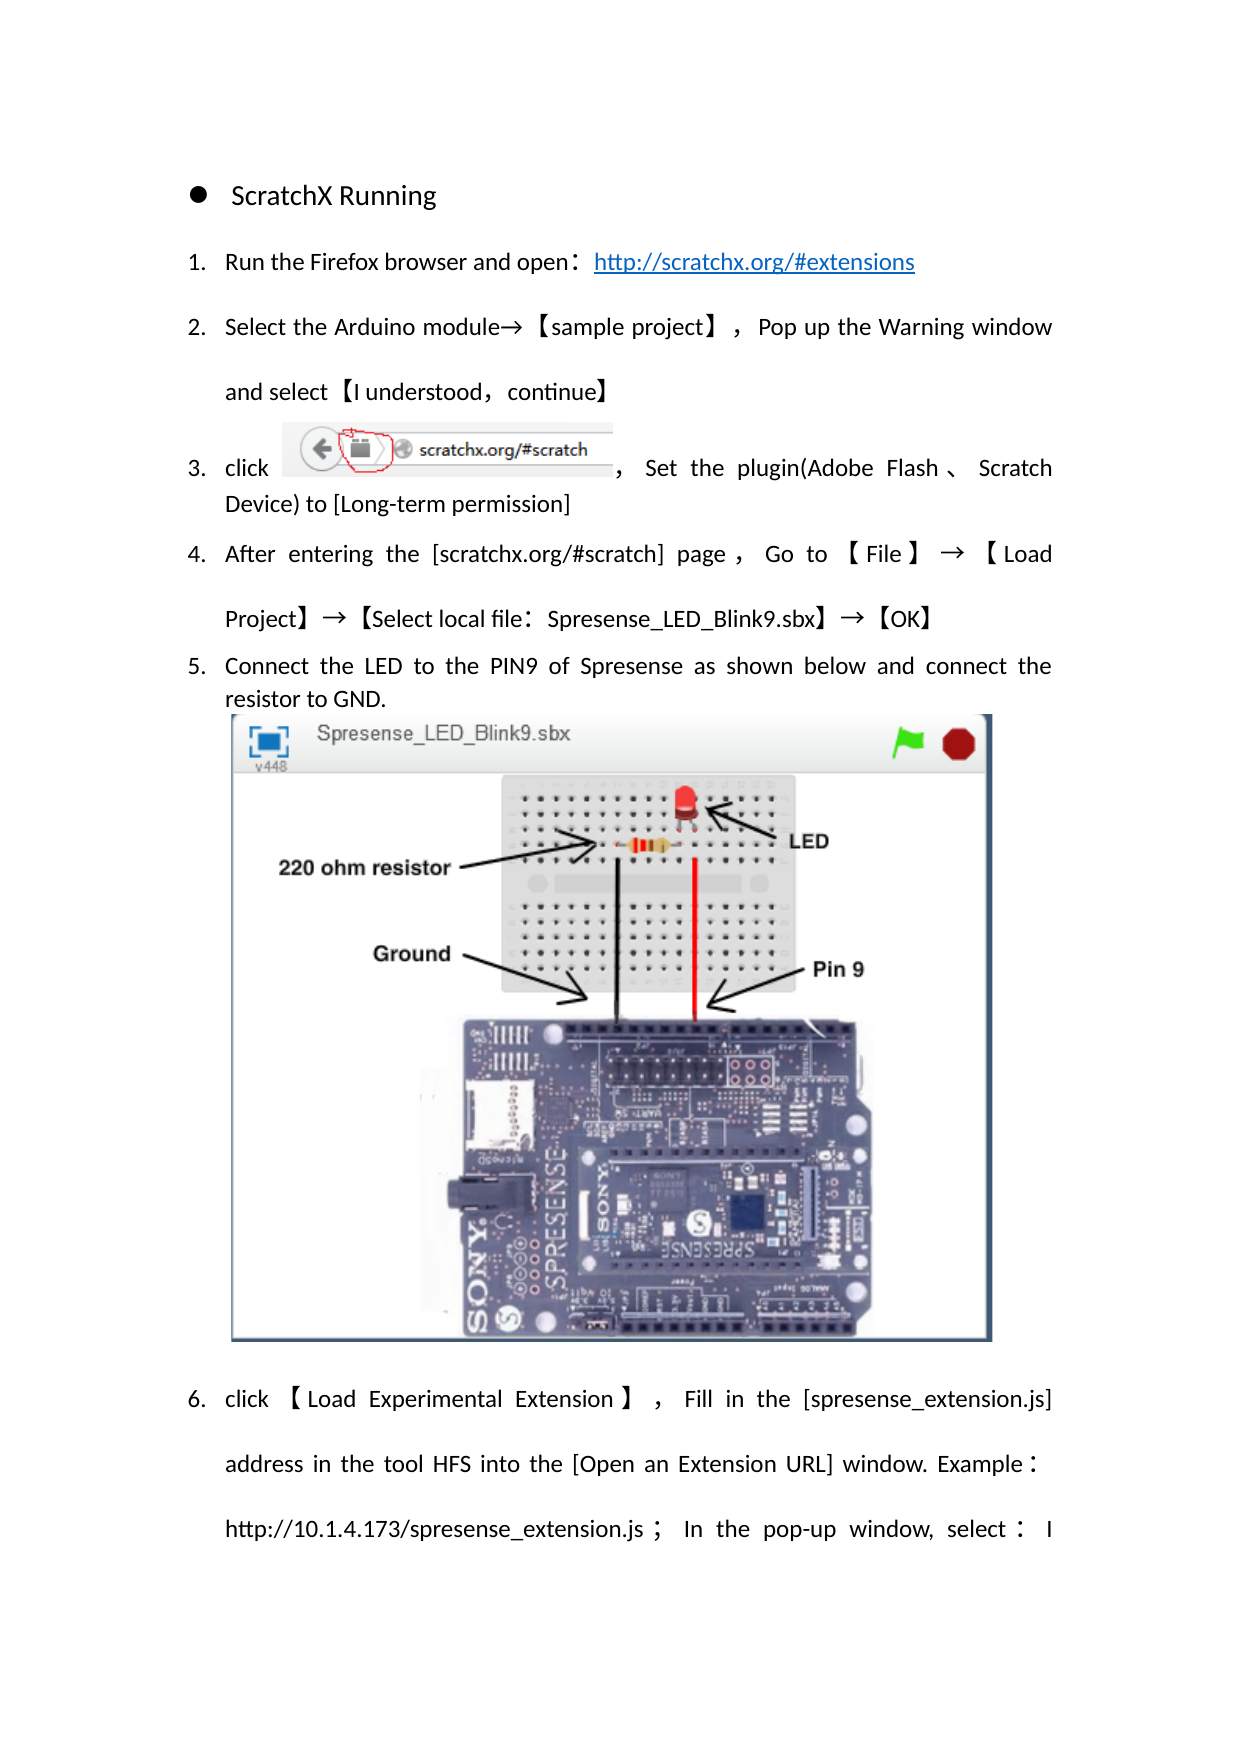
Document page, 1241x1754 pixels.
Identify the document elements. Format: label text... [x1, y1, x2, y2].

picture [282, 422, 613, 477]
list ScratchX Running [187, 162, 1053, 227]
list Run the Firefox browser and open：http://scratchx.org/#extensions [187, 227, 1053, 292]
picture [231, 714, 993, 1342]
list After entering the [scratchx.org/#scratch] page，Go to【File】→【Load Project】→【Select local file：Spresense_LED_Blink9.sbx】→【OK】 [187, 519, 1053, 649]
list Connect the LED to the PIN9 of Spresense as shown below and connect the resistor to GND. [187, 649, 1053, 714]
list click ，Set the plugin(Adobe Flash、Scratch Device) to [Long-term permission] [187, 422, 1053, 519]
list Select the Arduino module→【sample project】，Pop up the Warning window and select【I understood，continue】 [187, 292, 1053, 422]
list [187, 1364, 1053, 1559]
